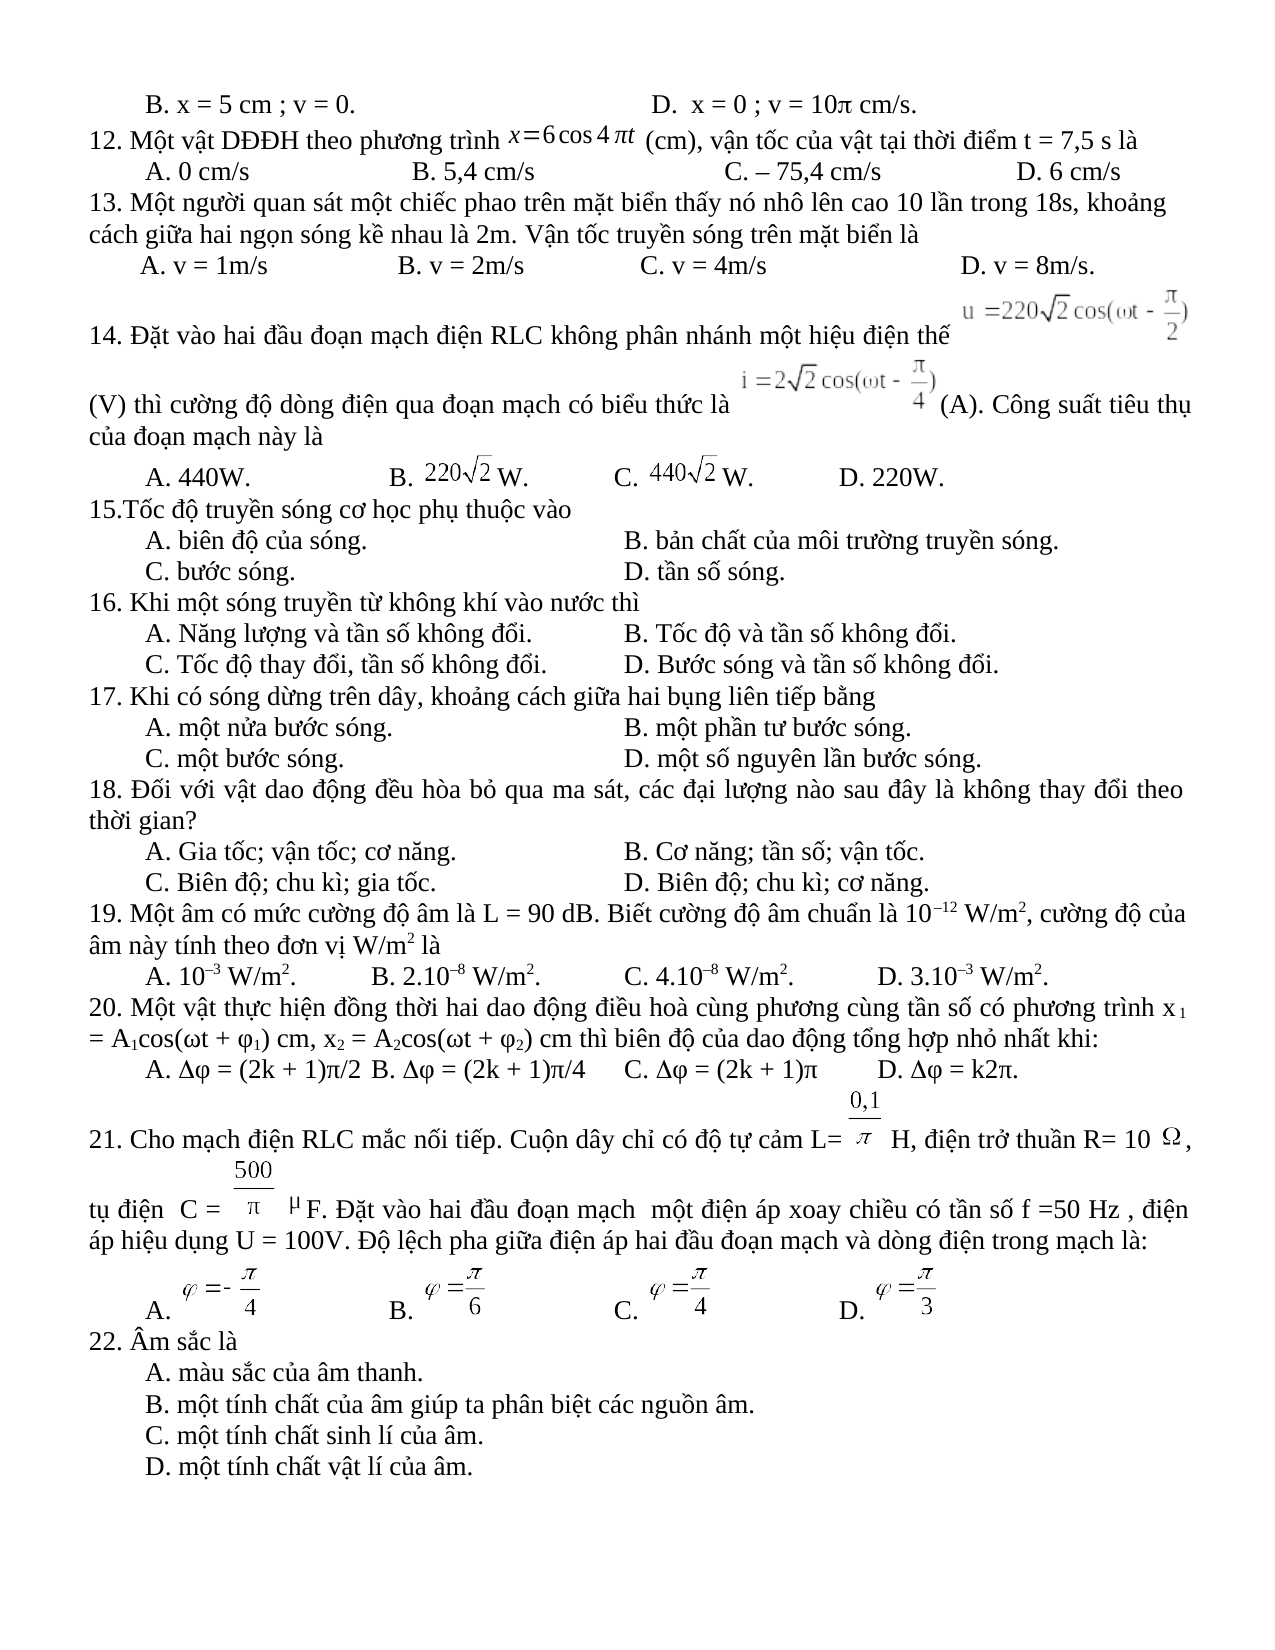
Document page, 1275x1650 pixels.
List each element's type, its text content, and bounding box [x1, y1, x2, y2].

text A. biên độ của sóng. B. bản chất của môi trường truyền sóng. [89, 524, 1186, 555]
text A. Gia tốc; vận tốc; cơ năng. B. Cơ năng; tần số; vận tốc. [89, 835, 1186, 866]
text C. một bước sóng. D. một số nguyên lần bước sóng. [89, 742, 1186, 773]
text 13. Một người quan sát một chiếc phao trên mặt biển thấy nó nhô lên cao 10 lần trong 18s, khoảng cách giữa hai ngọn sóng kề nhau là 2m. Vận tốc truyền sóng trên mặt biển là [89, 187, 1168, 249]
text A. màu sắc của âm thanh. [89, 1357, 1186, 1388]
text 12. Một vật DĐĐH theo phương trình (cm), vận tốc của vật tại thời điểm t = 7,5 s là [89, 120, 1186, 155]
text C. Tốc độ thay đổi, tần số không đổi. D. Bước sóng và tần số không đổi. [89, 648, 1186, 679]
text 20. Một vật thực hiện đồng thời hai dao động điều hoà cùng phương cùng tần số có phương trình x1 = A1cos(ωt + φ1) cm, x2 = A2cos(ωt + φ2) cm thì biên độ của dao động tổng hợp nhỏ nhất khi: [89, 991, 1186, 1053]
text D. một tính chất vật lí của âm. [89, 1450, 1186, 1481]
text 18. Đối với vật dao động đều hòa bỏ qua ma sát, các đại lượng nào sau đây là không thay đổi theo thời gian? [89, 773, 1186, 835]
text 22. Âm sắc là [89, 1325, 1186, 1357]
text A. Năng lượng và tần số không đổi. B. Tốc độ và tần số không đổi. [89, 617, 1186, 648]
text A. 10–3 W/m2. B. 2.10–8 W/m2. C. 4.10–8 W/m2. D. 3.10–3 W/m2. [89, 960, 1186, 991]
text A. một nửa bước sóng. B. một phần tư bước sóng. [89, 711, 1186, 742]
text 16. Khi một sóng truyền từ không khí vào nước thì [89, 586, 1186, 617]
text C. bước sóng. D. tần số sóng. [89, 555, 1186, 586]
text A. φ = (2k + 1)π/2 B. φ = (2k + 1)π/4 C. φ = (2k + 1)π D. φ = k2π. [145, 1053, 1186, 1084]
text A. v = 1m/s B. v = 2m/s C. v = 4m/s D. v = 8m/s. [89, 249, 1186, 280]
text 17. Khi có sóng dừng trên dây, khoảng cách giữa hai bụng liên tiếp bằng [89, 679, 1186, 711]
text 21. Cho mạch điện RLC mắc nối tiếp. Cuộn dây chỉ có độ tự cảm L= H, điện trở thuần R= 10 , tụ điện C = F. Đặt vào hai đầu đoạn mạch một điện áp xoay chiều có tần số f =50 Hz , điện áp hiệu dụng U = 100V. Độ lệch pha giữa điện áp hai đầu đoạn mạch và dòng điện trong mạch là: [89, 1084, 1192, 1256]
text C. một tính chất sinh lí của âm. [89, 1419, 1186, 1450]
text C. Biên độ; chu kì; gia tốc. D. Biên độ; chu kì; cơ năng. [89, 866, 1186, 898]
text 19. Một âm có mức cường độ âm là L = 90 dB. Biết cường độ âm chuẩn là 10–12 W/m2, cường độ của âm này tính theo đơn vị W/m2 là [89, 898, 1186, 960]
text 15.Tốc độ truyền sóng cơ học phụ thuộc vào [89, 493, 1186, 524]
text A. 0 cm/s B. 5,4 cm/s C. – 75,4 cm/s D. 6 cm/s [145, 155, 1186, 187]
text B. x = 5 cm ; v = 0. D. x = 0 ; v = 10 cm/s. [145, 89, 1186, 120]
text A. 440W. B. W. C. W. D. 220W. [89, 451, 1186, 493]
text 14. Đặt vào hai đầu đoạn mạch điện RLC không phân nhánh một hiệu điện thế (V) thì cường độ dòng điện qua đoạn mạch có biểu thức là (A). Công suất tiêu thụ của đoạn mạch này là [89, 280, 1192, 451]
text A. B. C. D. [89, 1256, 1186, 1325]
text B. một tính chất của âm giúp ta phân biệt các nguồn âm. [89, 1388, 1186, 1419]
